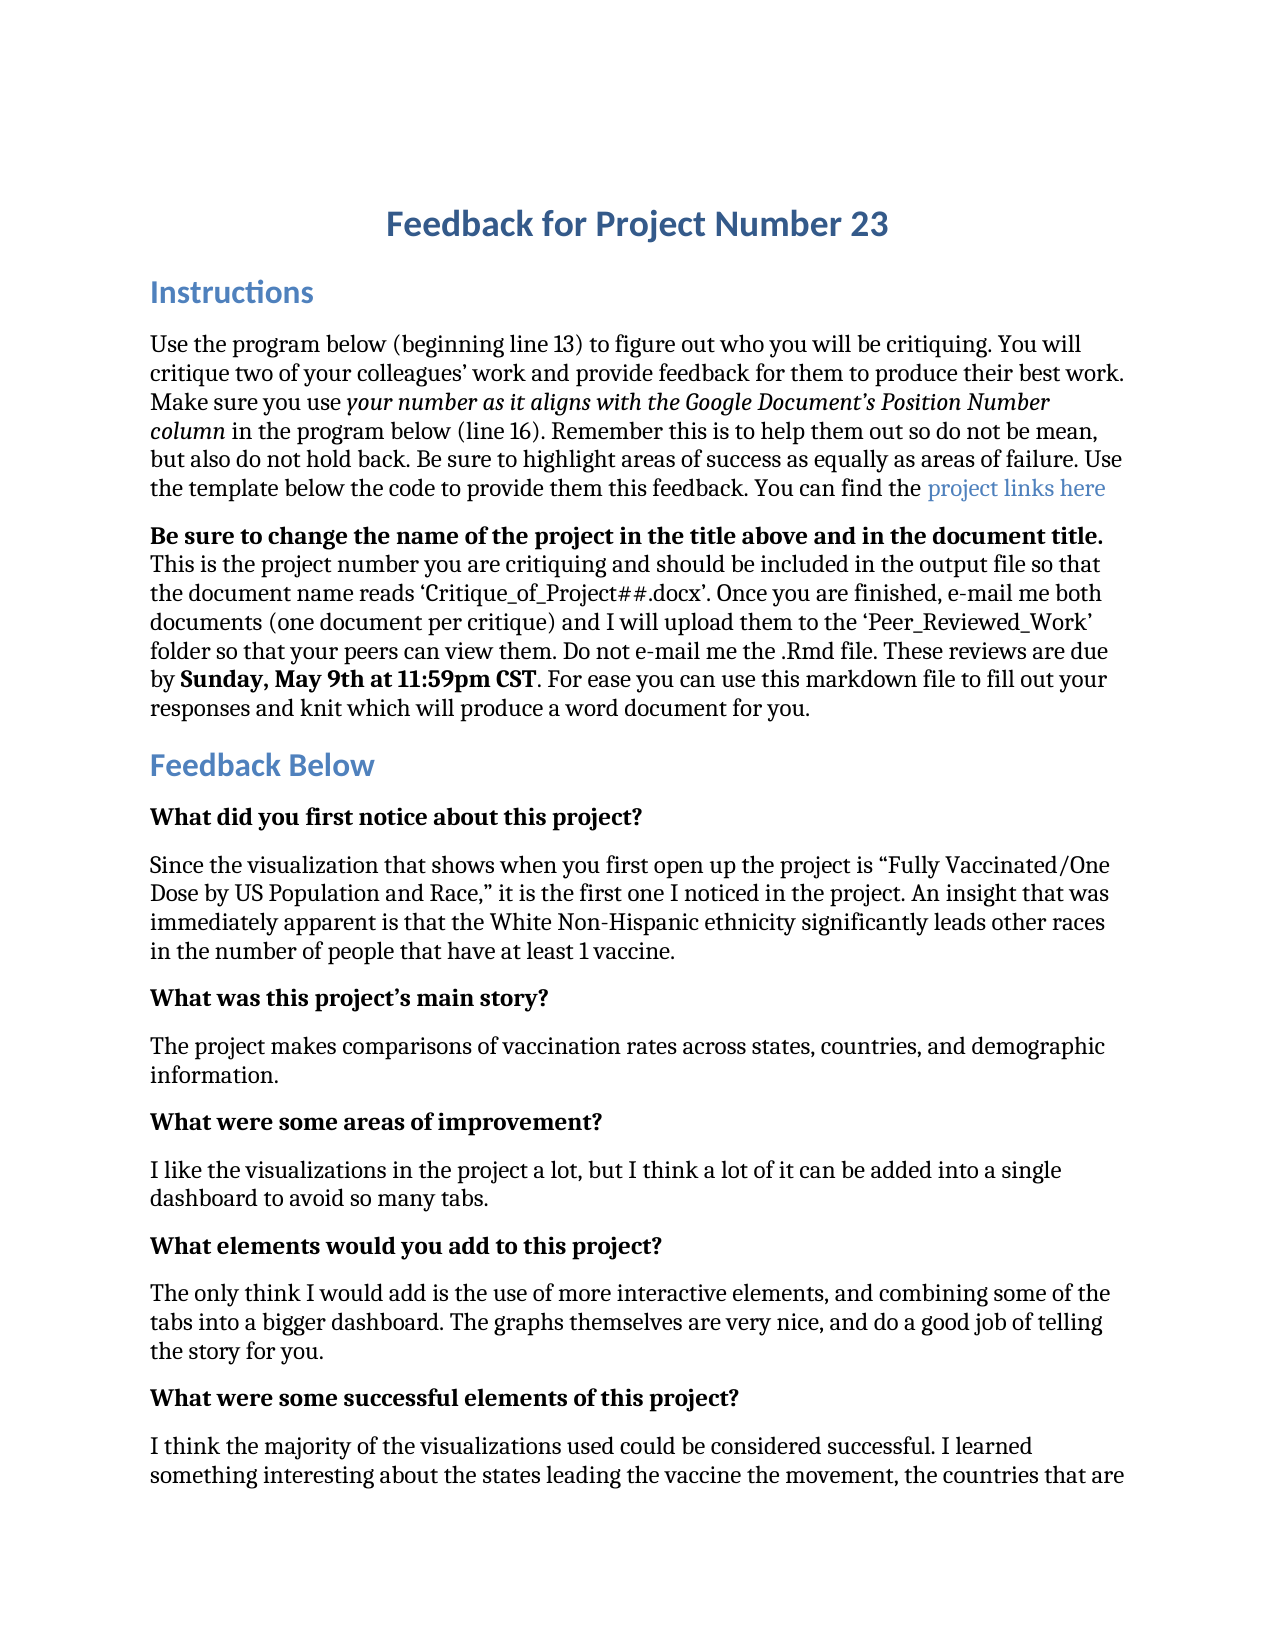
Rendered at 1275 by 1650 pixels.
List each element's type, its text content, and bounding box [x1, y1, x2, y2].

text What was this project’s main story? [150, 984, 1125, 1013]
text What elements would you add to this project? [150, 1232, 1125, 1261]
text What were some areas of improvement? [150, 1108, 1125, 1137]
text Be sure to change the name of the project in the title above and in the document title. This is the project number you are critiquing and should be included in the output file so that the document name reads ‘Critique_of_Project##.docx’. Once you are finished, e-mail me both documents (one document per critique) and I will upload them to the ‘Peer_Reviewed_Work’ folder so that your peers can view them. Do not e-mail me the .Rmd file. These reviews are due by Sunday, May 9th at 11:59pm CST. For ease you can use this markdown file to fill out your responses and knit which will produce a word document for you. [150, 522, 1125, 723]
subtitle Instructions [150, 271, 1125, 312]
text What did you first notice about this project? [150, 803, 1125, 832]
text I like the visualizations in the project a lot, but I think a lot of it can be added into a single dashboard to avoid so many tabs. [150, 1156, 1125, 1213]
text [150, 1432, 1125, 1489]
text The only think I would add is the use of more interactive elements, and combining some of the tabs into a bigger dashboard. The graphs themselves are very nice, and do a good job of telling the story for you. [150, 1279, 1125, 1366]
text What were some successful elements of this project? [150, 1384, 1125, 1413]
text The project makes comparisons of vaccination rates across states, countries, and demographic information. [150, 1032, 1125, 1089]
subtitle Feedback Below [150, 744, 1125, 784]
text Since the visualization that shows when you first open up the project is “Fully Vaccinated/One Dose by US Population and Race,” it is the first one I noticed in the project. An insight that was immediately apparent is that the White Non-Hispanic ethnicity significantly leads other races in the number of people that have at least 1 vaccine. [150, 851, 1125, 966]
text Use the program below (beginning line 13) to figure out who you will be critiquing. You will critique two of your colleagues’ work and provide feedback for them to produce their best work. Make sure you use your number as it aligns with the Google Document’s Position Number column in the program below (line 16). Remember this is to help them out so do not be mean, but also do not hold back. Be sure to highlight areas of success as equally as areas of failure. Use the template below the code to provide them this feedback. You can find the project links here [150, 330, 1125, 503]
title Feedback for Project Number 23 [150, 200, 1125, 246]
